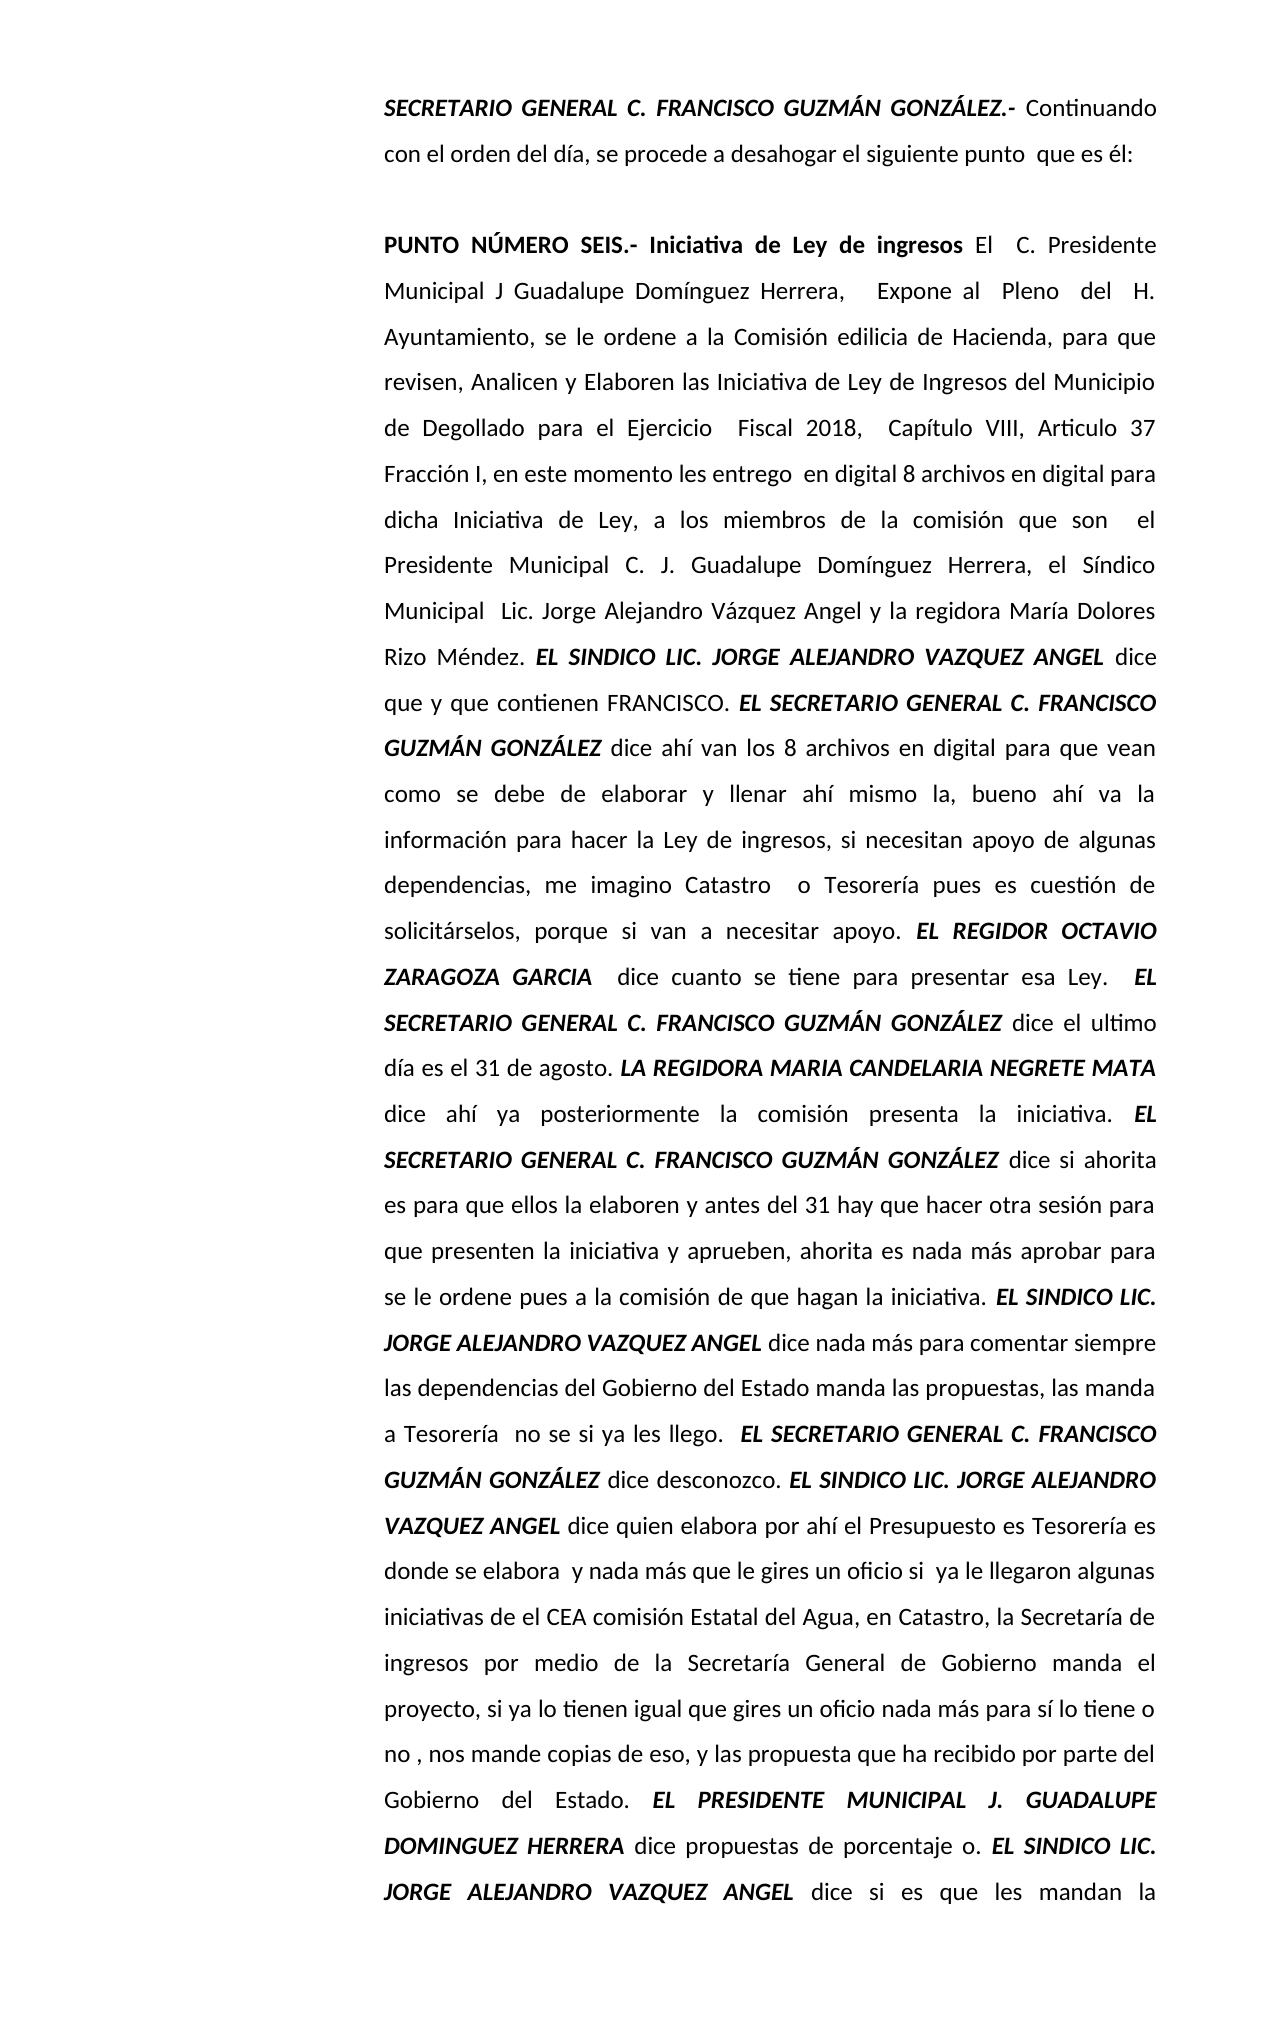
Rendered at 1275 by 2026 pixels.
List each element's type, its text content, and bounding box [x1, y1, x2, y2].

text SECRETARIO GENERAL C. FRANCISCO GUZMÁN GONZÁLEZ.- Continuando con el orden del día, se procede a desahogar el siguiente punto que es él: [384, 92, 1157, 168]
